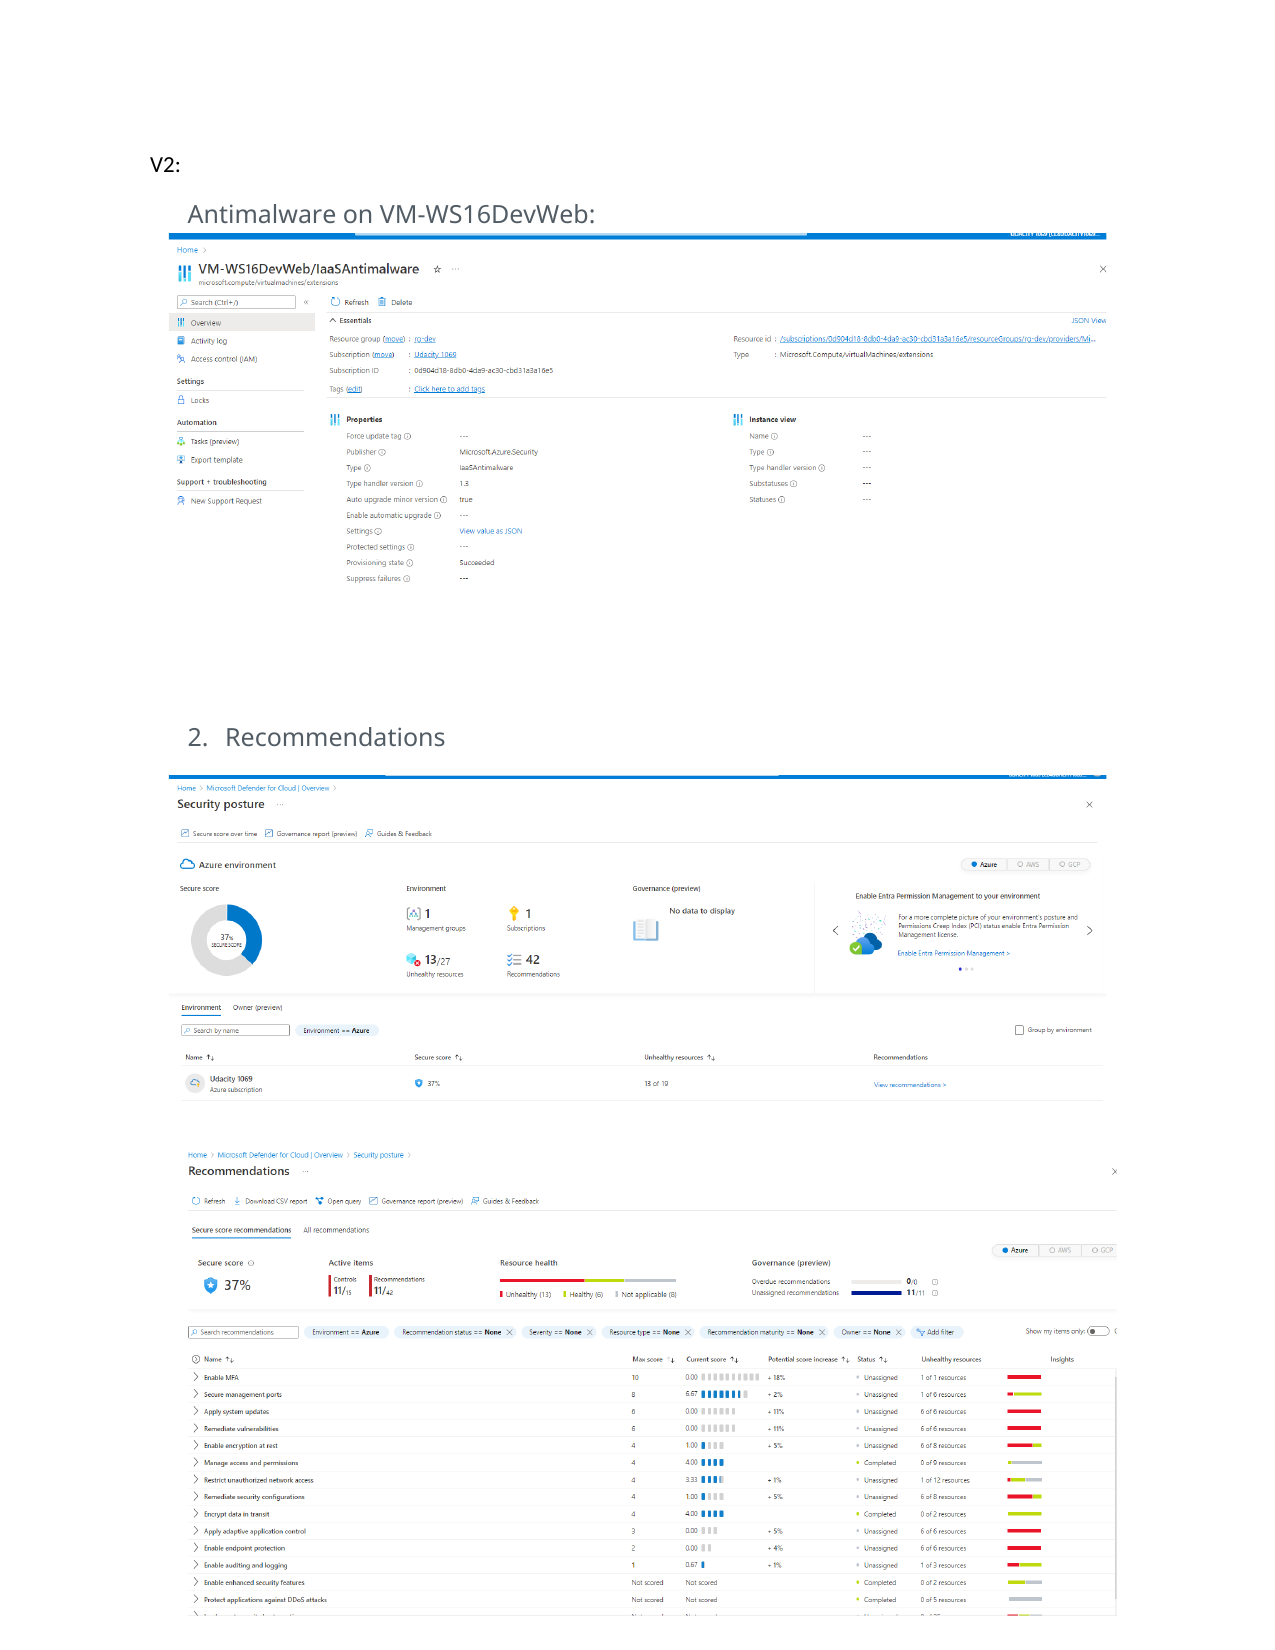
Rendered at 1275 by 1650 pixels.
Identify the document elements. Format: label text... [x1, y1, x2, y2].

text Antimalware on VM-WS16DevWeb: [187, 197, 1125, 231]
list Recommendations [187, 720, 1125, 754]
picture [179, 1146, 1117, 1618]
picture [168, 775, 1107, 1141]
text V2: [150, 150, 1125, 178]
picture [168, 233, 1107, 604]
